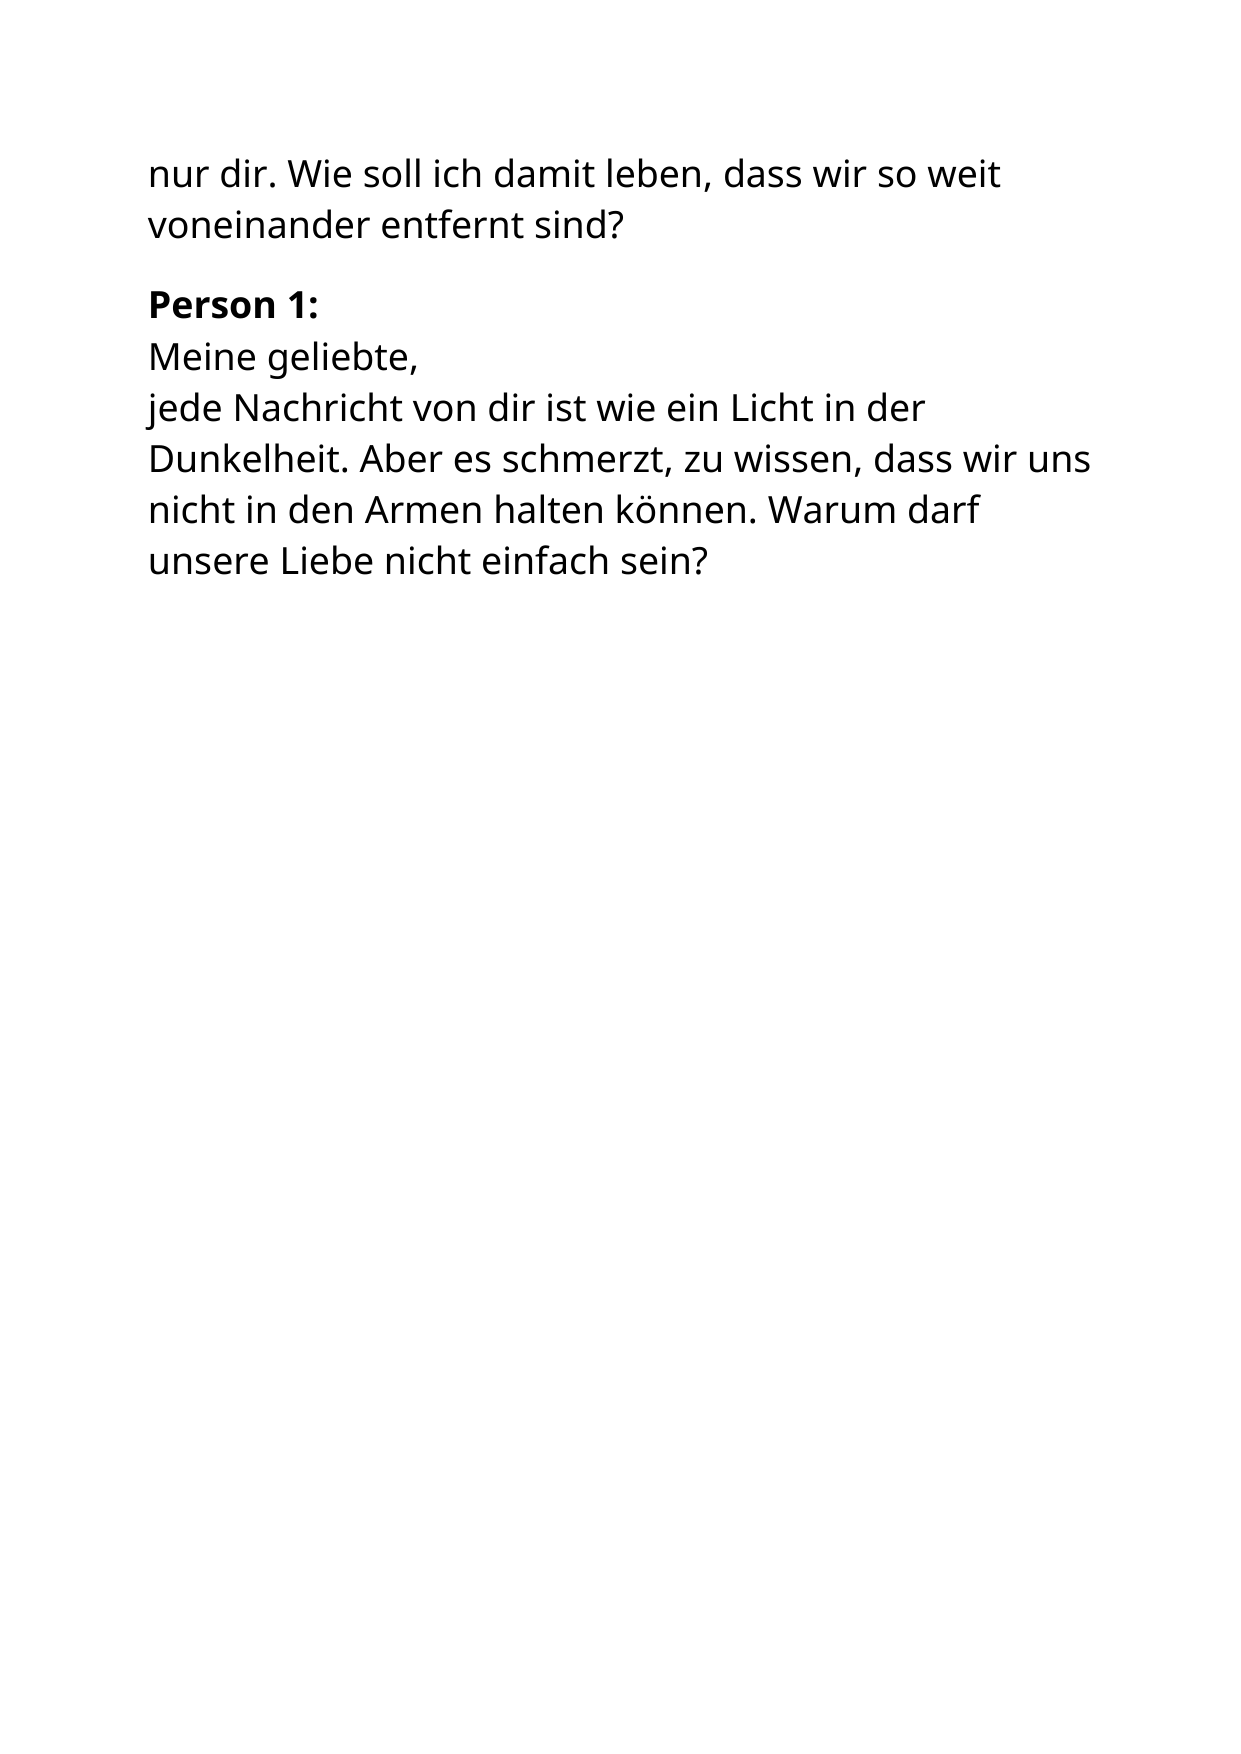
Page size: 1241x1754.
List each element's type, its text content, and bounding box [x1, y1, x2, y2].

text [148, 148, 1093, 352]
text Person 1: Meine geliebte, jede Nachricht von dir ist wie ein Licht in der Dunkelheit. Aber es schmerzt, zu wissen, dass wir uns nicht in den Armen halten können. Warum darf unsere Liebe nicht einfach sein? [148, 381, 1093, 687]
